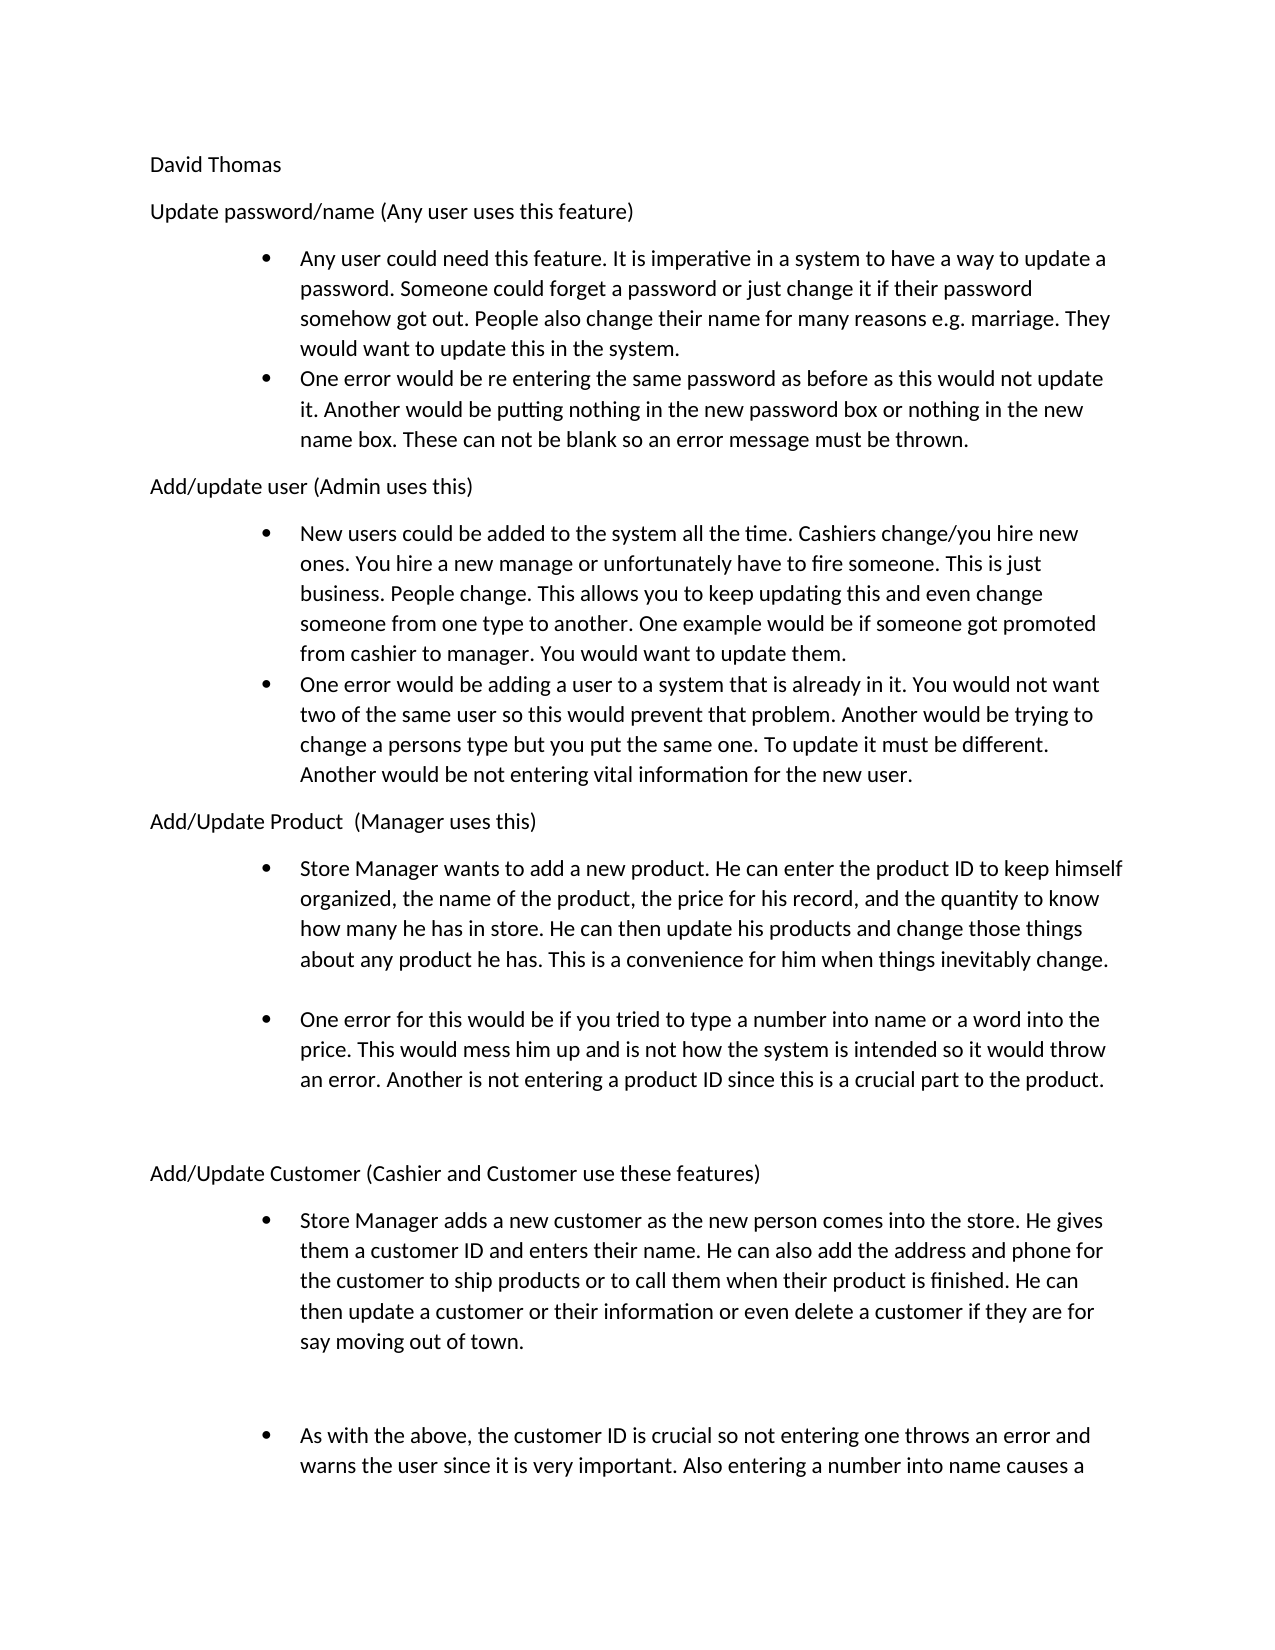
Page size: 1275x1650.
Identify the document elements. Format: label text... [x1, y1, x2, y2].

text Add/update user (Admin uses this) [150, 472, 1125, 500]
text Update password/name (Any user uses this feature) [150, 197, 1125, 225]
text David Thomas [150, 150, 1125, 178]
list Store Manager wants to add a new product. He can enter the product ID to keep himself organized, the name of the product, the price for his record, and the quantity to know how many he has in store. He can then update his products and change those things about any product he has. This is a convenience for him when things inevitably change. [262, 854, 1125, 973]
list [262, 1421, 1125, 1479]
list Any user could need this feature. It is imperative in a system to have a way to update a password. Someone could forget a password or just change it if their password somehow got out. People also change their name for many reasons e.g. marriage. They would want to update this in the system. [262, 244, 1125, 362]
text Add/Update Product (Manager uses this) [150, 807, 1125, 835]
text Add/Update Customer (Cashier and Customer use these features) [150, 1159, 1125, 1187]
list Store Manager adds a new customer as the new person comes into the store. He gives them a customer ID and enters their name. He can also add the address and phone for the customer to ship products or to call them when their product is finished. He can then update a customer or their information or even delete a customer if they are for say moving out of town. [262, 1206, 1125, 1355]
list One error for this would be if you tried to type a number into name or a word into the price. This would mess him up and is not how the system is intended so it would throw an error. Another is not entering a product ID since this is a crucial part to the product. [262, 1005, 1125, 1094]
list New users could be added to the system all the time. Cashiers change/you hire new ones. You hire a new manage or unfortunately have to fire someone. This is just business. People change. This allows you to keep updating this and even change someone from one type to another. One example would be if someone got promoted from cashier to manager. You would want to update them. [262, 519, 1125, 668]
list One error would be re entering the same password as before as this would not update it. Another would be putting nothing in the new password box or nothing in the new name box. These can not be blank so an error message must be thrown. [262, 364, 1125, 453]
list One error would be adding a user to a system that is already in it. You would not want two of the same user so this would prevent that problem. Another would be trying to change a persons type but you put the same one. To update it must be different. Another would be not entering vital information for the new user. [262, 670, 1125, 788]
